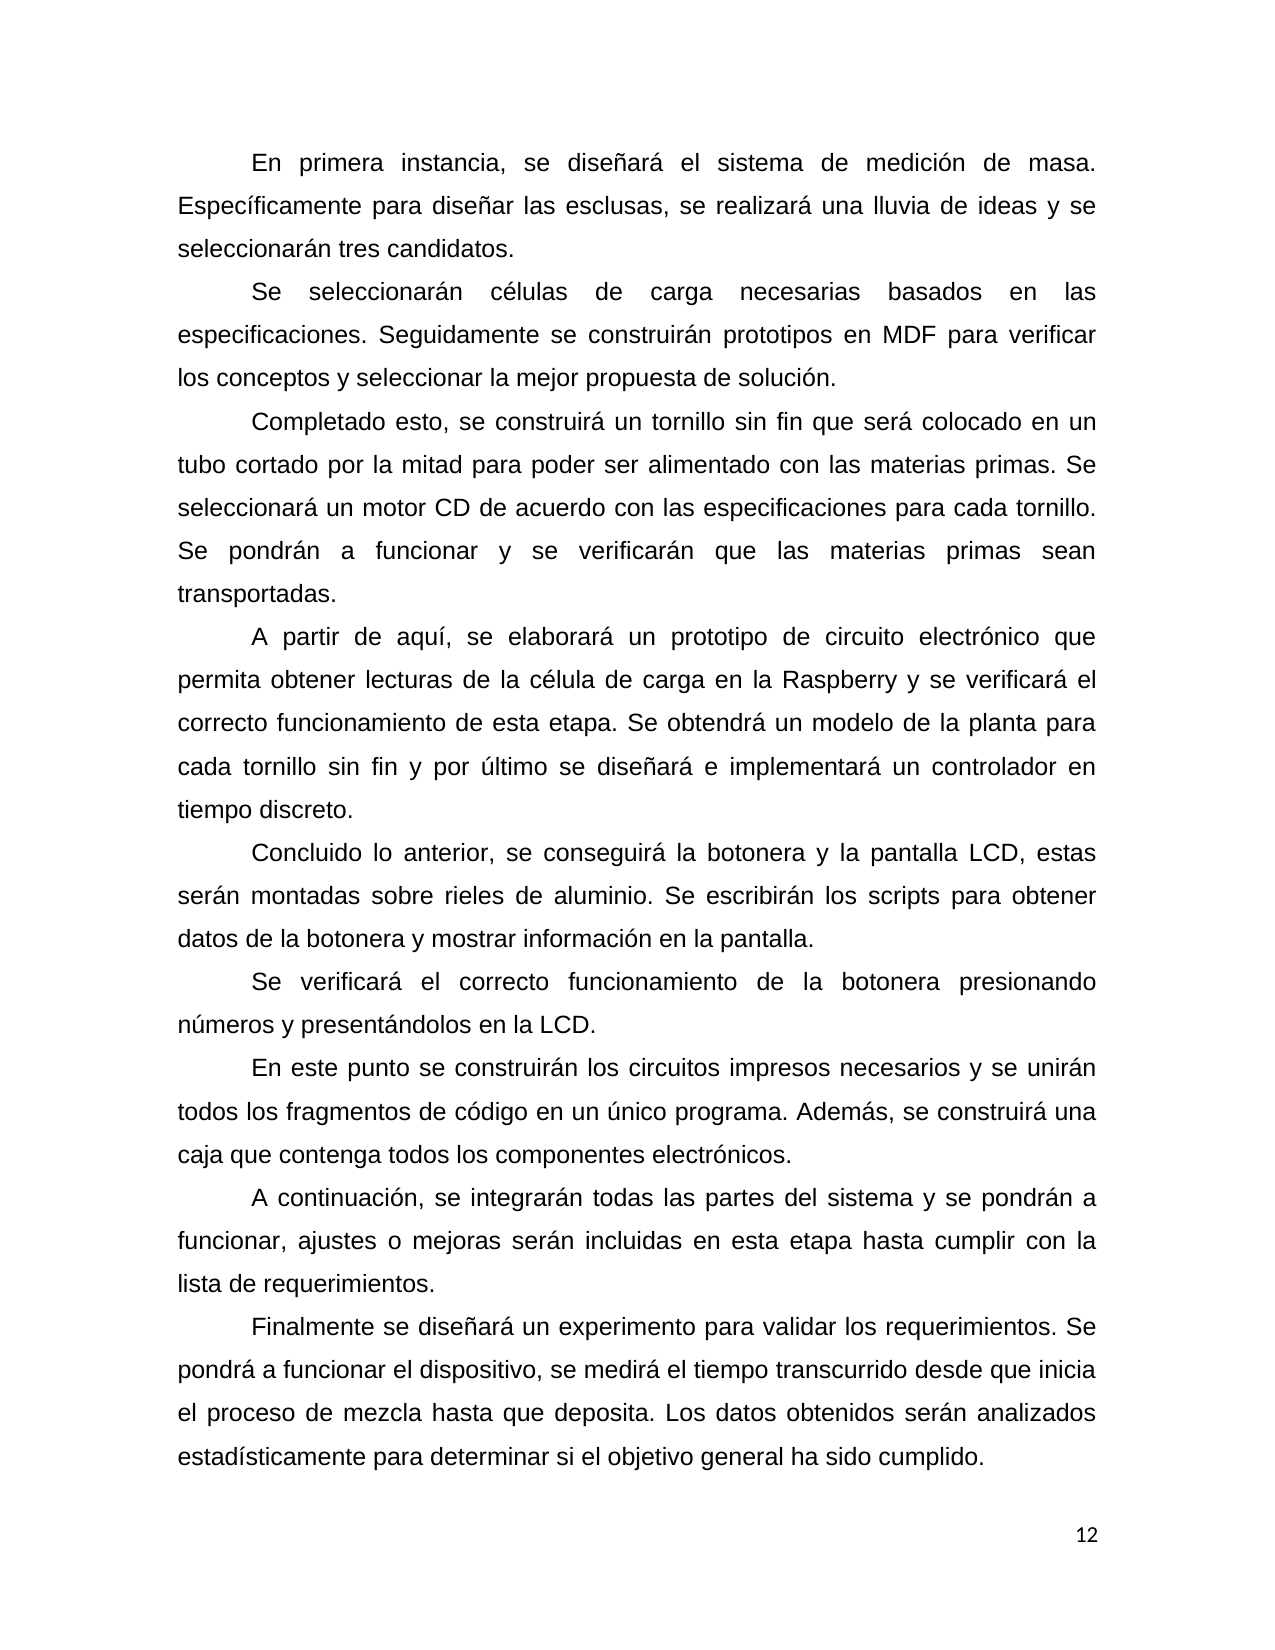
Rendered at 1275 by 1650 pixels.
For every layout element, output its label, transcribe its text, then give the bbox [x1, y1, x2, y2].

text Se seleccionarán células de carga necesarias basados en las especificaciones. Seguidamente se construirán prototipos en MDF para verificar los conceptos y seleccionar la mejor propuesta de solución. [177, 277, 1098, 392]
text A partir de aquí, se elaborará un prototipo de circuito electrónico que permita obtener lecturas de la célula de carga en la Raspberry y se verificará el correcto funcionamiento de esta etapa. Se obtendrá un modelo de la planta para cada tornillo sin fin y por último se diseñará e implementará un controlador en tiempo discreto. [177, 622, 1098, 823]
text En primera instancia, se diseñará el sistema de medición de masa. Específicamente para diseñar las esclusas, se realizará una lluvia de ideas y se seleccionarán tres candidatos. [177, 148, 1098, 263]
text Se verificará el correcto funcionamiento de la botonera presionando números y presentándolos en la LCD. [177, 967, 1098, 1039]
text Finalmente se diseñará un experimento para validar los requerimientos. Se pondrá a funcionar el dispositivo, se medirá el tiempo transcurrido desde que inicia el proceso de mezcla hasta que deposita. Los datos obtenidos serán analizados estadísticamente para determinar si el objetivo general ha sido cumplido. [177, 1312, 1098, 1470]
text A continuación, se integrarán todas las partes del sistema y se pondrán a funcionar, ajustes o mejoras serán incluidas en esta etapa hasta cumplir con la lista de requerimientos. [177, 1183, 1098, 1298]
text Concluido lo anterior, se conseguirá la botonera y la pantalla LCD, estas serán montadas sobre rieles de aluminio. Se escribirán los scripts para obtener datos de la botonera y mostrar información en la pantalla. [177, 838, 1098, 953]
text Completado esto, se construirá un tornillo sin fin que será colocado en un tubo cortado por la mitad para poder ser alimentado con las materias primas. Se seleccionará un motor CD de acuerdo con las especificaciones para cada tornillo. Se pondrán a funcionar y se verificarán que las materias primas sean transportadas. [177, 406, 1098, 608]
text En este punto se construirán los circuitos impresos necesarios y se unirán todos los fragmentos de código en un único programa. Además, se construirá una caja que contenga todos los componentes electrónicos. [177, 1053, 1098, 1168]
